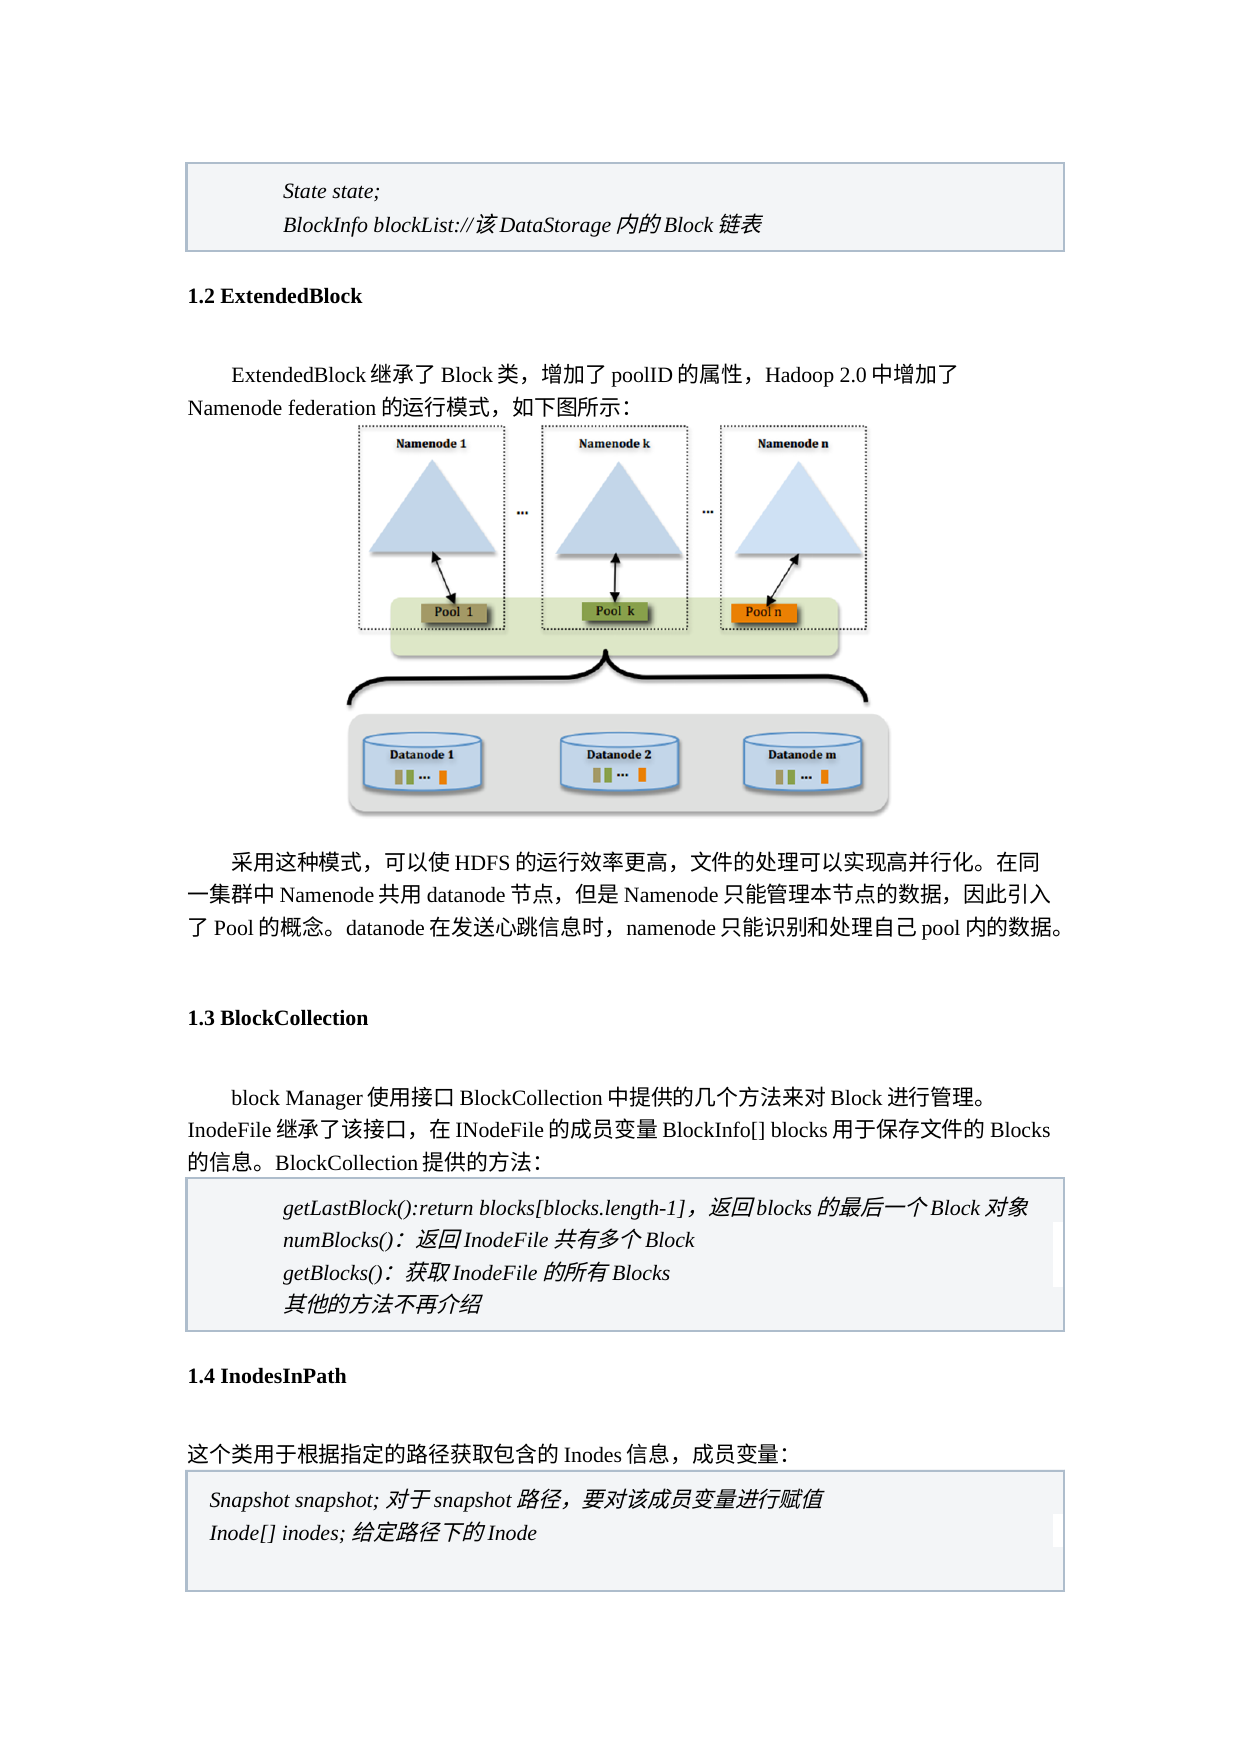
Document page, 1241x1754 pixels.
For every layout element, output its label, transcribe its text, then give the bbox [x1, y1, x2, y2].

text State state; [188, 164, 1063, 194]
text getBlocks()：获取InodeFile的所有Blocks [188, 1254, 1053, 1274]
text ExtendedBlock继承了Block类，增加了poolID的属性，Hadoop 2.0中增加了Namenode federation的运行模式，如下图所示： [187, 357, 1053, 422]
text 其他的方法不再介绍 [188, 1274, 1063, 1330]
subtitle 1.2 ExtendedBlock [187, 279, 1053, 312]
subtitle 1.3 BlockCollection [187, 1002, 1053, 1034]
picture [345, 422, 895, 820]
text Snapshot snapshot; 对于snapshot路径，要对该成员变量进行赋值 [188, 1472, 1063, 1514]
text getLastBlock():return blocks[blocks.length-1]，返回blocks的最后一个Block对象 [188, 1179, 1063, 1222]
text block Manager使用接口BlockCollection中提供的几个方法来对Block进行管理。InodeFile继承了该接口，在INodeFile的成员变量BlockInfo[] blocks用于保存文件的Blocks的信息。BlockCollection提供的方法： [187, 1079, 1053, 1177]
subtitle 1.4 InodesInPath [187, 1359, 1053, 1392]
text Inode[] inodes; 给定路径下的Inode [188, 1514, 1053, 1534]
text 这个类用于根据指定的路径获取包含的Inodes信息，成员变量： [187, 1437, 1053, 1469]
text 采用这种模式，可以使HDFS的运行效率更高，文件的处理可以实现高并行化。在同一集群中Namenode共用datanode节点，但是Namenode只能管理本节点的数据，因此引入了Pool的概念。datanode在发送心跳信息时，namenode只能识别和处理自己pool内的数据。 [187, 844, 1053, 942]
text numBlocks()：返回InodeFile共有多个Block [188, 1222, 1053, 1254]
text BlockInfo blockList://该DataStorage内的Block链表 [188, 194, 1063, 250]
